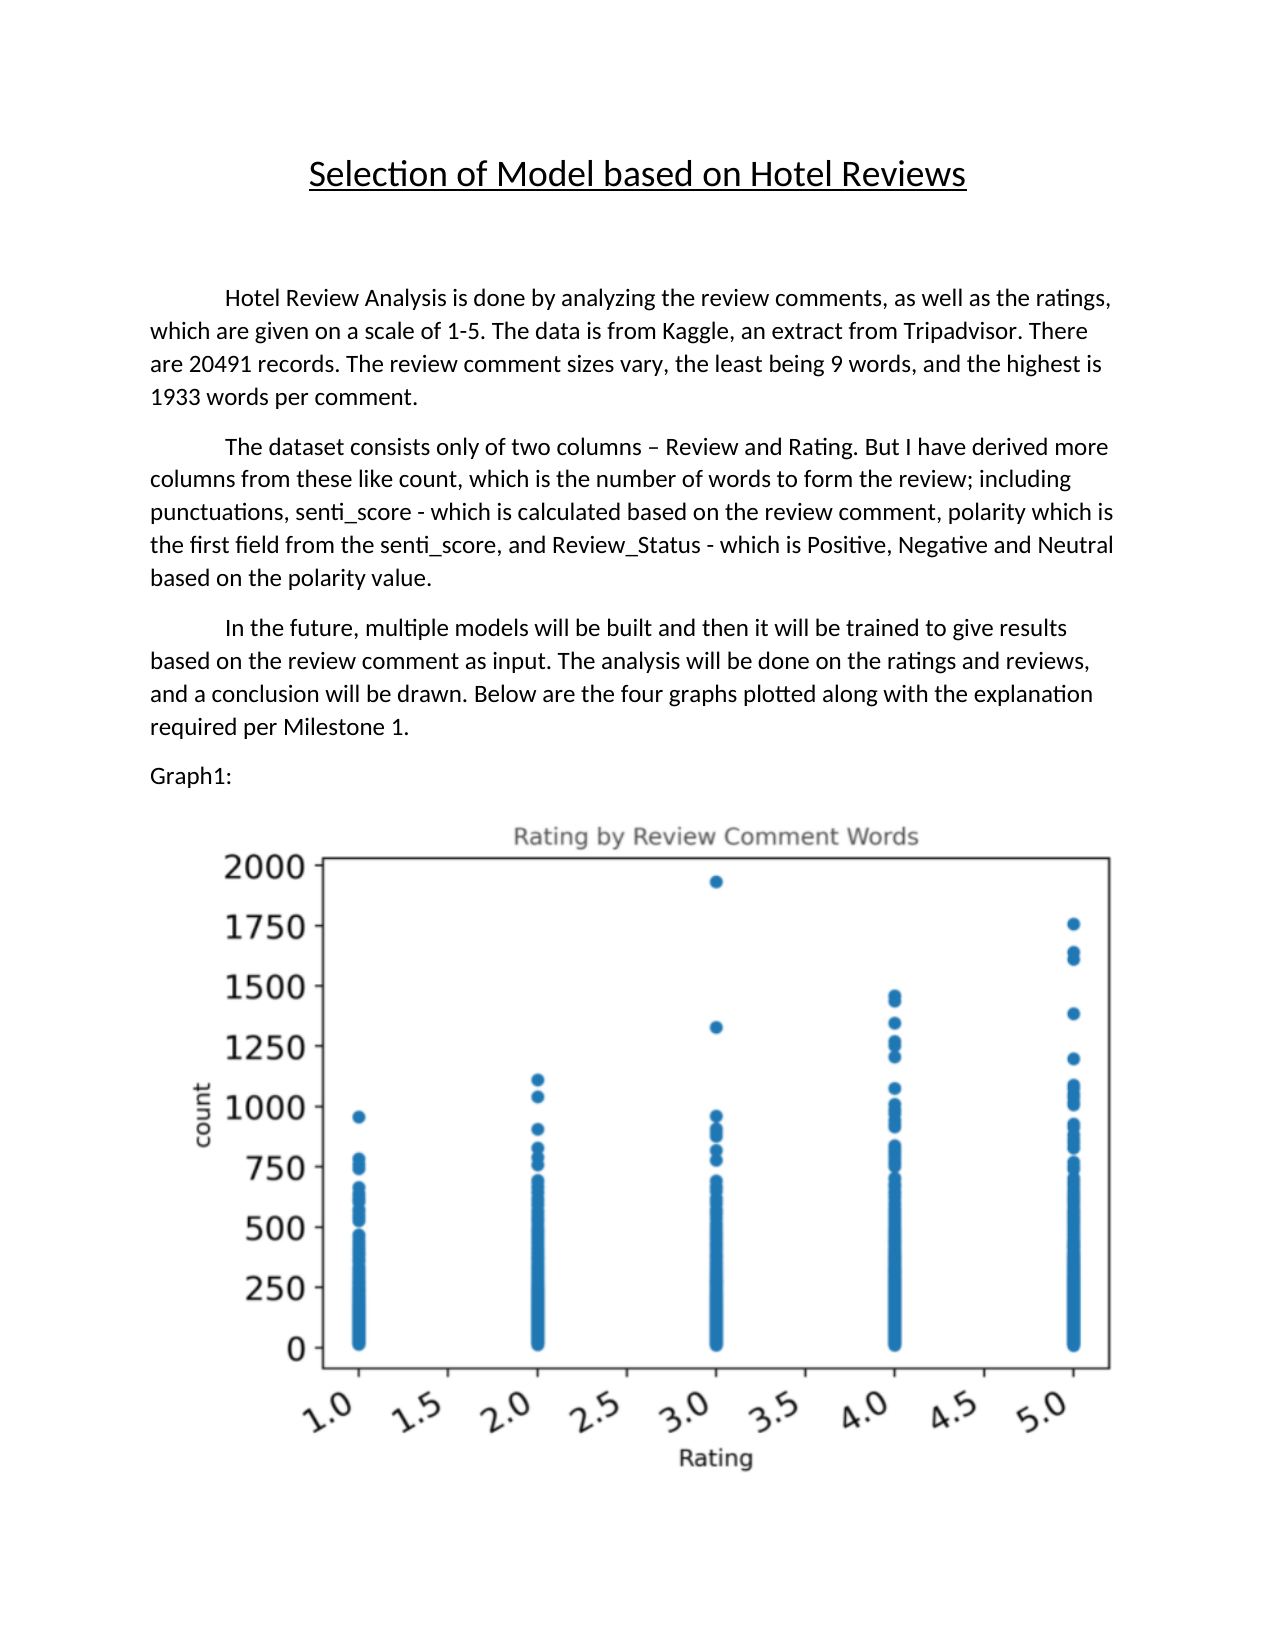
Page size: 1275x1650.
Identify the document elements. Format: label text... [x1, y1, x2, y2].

text In the future, multiple models will be built and then it will be trained to give results based on the review comment as input. The analysis will be done on the ratings and reviews, and a conclusion will be drawn. Below are the four graphs plotted along with the explanation required per Milestone 1. [150, 612, 1125, 741]
picture [150, 809, 1125, 1482]
text Graph1: [150, 760, 1125, 791]
text The dataset consists only of two columns – Review and Rating. But I have derived more columns from these like count, which is the number of words to form the review; including punctuations, senti_score - which is calculated based on the review comment, polarity which is the first field from the senti_score, and Review_Status - which is Positive, Negative and Neutral based on the polarity value. [150, 431, 1125, 593]
text Selection of Model based on Hotel Reviews [150, 150, 1125, 196]
text Hotel Review Analysis is done by analyzing the review comments, as well as the ratings, which are given on a scale of 1-5. The data is from Kaggle, an extract from Tripadvisor. There are 20491 records. The review comment sizes vary, the least being 9 words, and the highest is 1933 words per comment. [150, 282, 1125, 412]
